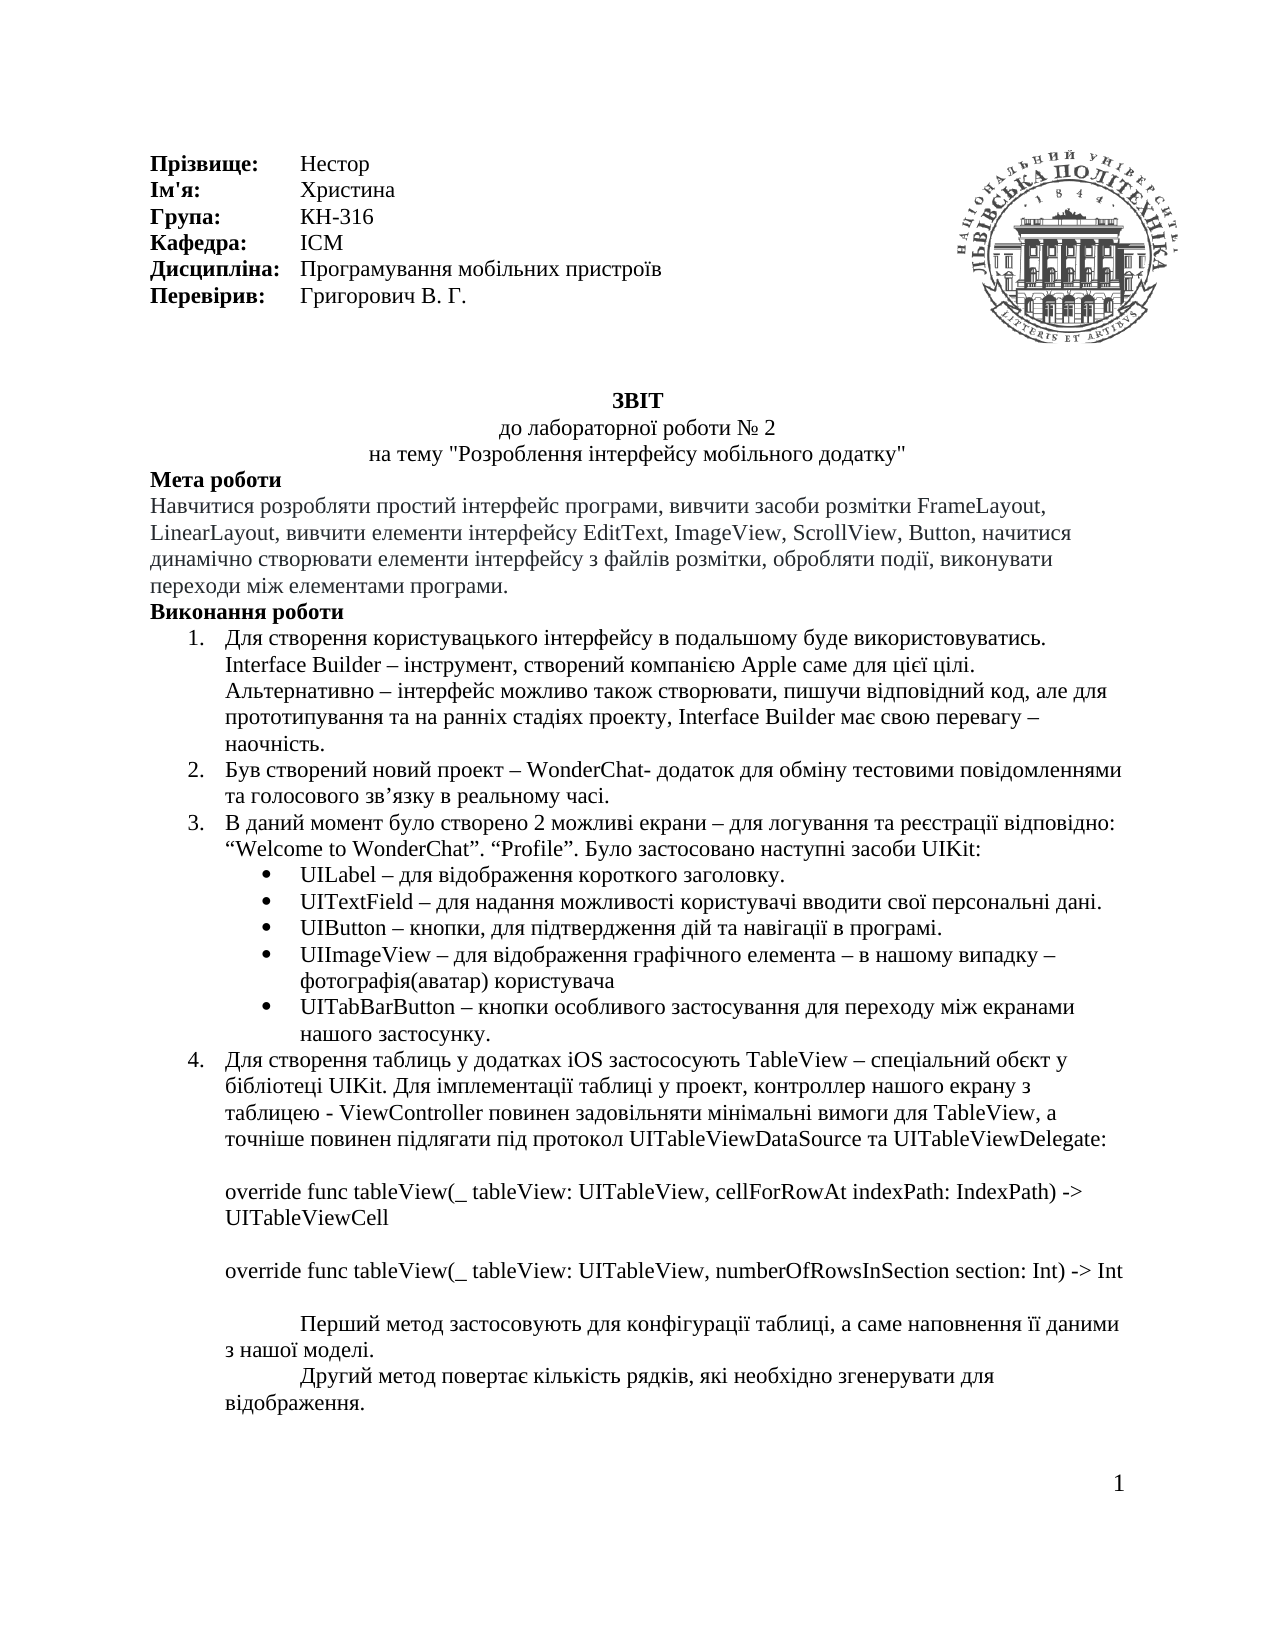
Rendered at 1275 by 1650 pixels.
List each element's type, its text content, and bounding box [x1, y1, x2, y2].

list override func tableView(_ tableView: UITableView, numberOfRowsInSection section: Int) -> Int [225, 1257, 1125, 1283]
text Мета роботи [150, 466, 1125, 493]
list Другий метод повертає кількість рядків, які необхідно згенерувати для відображення. [225, 1362, 1125, 1415]
list В даний момент було створено 2 можливі екрани – для логування та реєстрації відповідно: “Welcome to WonderChat”. “Profile”. Було застосовано наступні засоби UIKit: [187, 809, 1125, 862]
list UIImageView – для відображення графічного елемента – в нашому випадку – фотографія(аватар) користувача [262, 941, 1125, 993]
text на тему "Розроблення інтерфейсу мобільного додатку" [150, 440, 1125, 466]
list UITextField – для надання можливості користувачі вводити свої персональні дані. [262, 888, 1125, 914]
picture [957, 150, 1178, 344]
list Для створення користувацького інтерфейсу в подальшому буде використовуватись. Interface Builder – інструмент, створений компанією Apple саме для цієї цілі. Альтернативно – інтерфейс можливо також створювати, пишучи відповідний код, але для прототипування та на ранніх стадіях проекту, Interface Builder має свою перевагу – наочність. [187, 624, 1125, 756]
text ЗВІТ [150, 387, 1125, 413]
list UILabel – для відображення короткого заголовку. [262, 862, 1125, 888]
text Навчитися розробляти простий інтерфейс програми, вивчити засоби розмітки FrameLayout, LinearLayout, вивчити елементи інтерфейсу EditText, ImageView, ScrollView, Button, начитися динамічно створювати елементи інтерфейсу з файлів розмітки, обробляти події, виконувати переходи між елементами програми. [509, 493, 1125, 598]
list UITabBarButton – кнопки особливого застосування для переходу між екранами нашого застосунку. [262, 993, 1125, 1046]
text Прізвище: Нестор [150, 150, 1044, 176]
text Ім'я: Христина [150, 176, 981, 203]
text Перевірив: Григорович В. Г. [150, 282, 985, 308]
text Дисципліна: Програмування мобільних пристроїв [150, 255, 974, 282]
list Був створений новий проект – WonderChat- додаток для обміну тестовими повідомленнями та голосового зв’язку в реальному часі. [187, 756, 1125, 809]
list Перший метод застосовують для конфігурації таблиці, а саме наповнення її даними з нашої моделі. [225, 1309, 1125, 1362]
text Виконання роботи [150, 598, 1125, 624]
list UIButton – кнопки, для підтвердження дій та навігації в програмі. [262, 914, 1125, 941]
text Кафедра: ІСМ [150, 229, 957, 255]
text до лабораторної роботи № 2 [150, 413, 1125, 440]
list Для створення таблиць у додатках iOS застососують TableView – спеціальний обєкт у бібліотеці UIKit. Для імплементації таблиці у проект, контроллер нашого екрану з таблицею - ViewController повинен задовільняти мінімальні вимоги для TableView, а точніше повинен підлягати під протокол UITableViewDataSource та UITableViewDelegate: override func tableView(_ tableView: UITableView, cellForRowAt indexPath: IndexPath) -> UITableViewCell [187, 1046, 1125, 1231]
text Група: КН-316 [150, 203, 965, 229]
